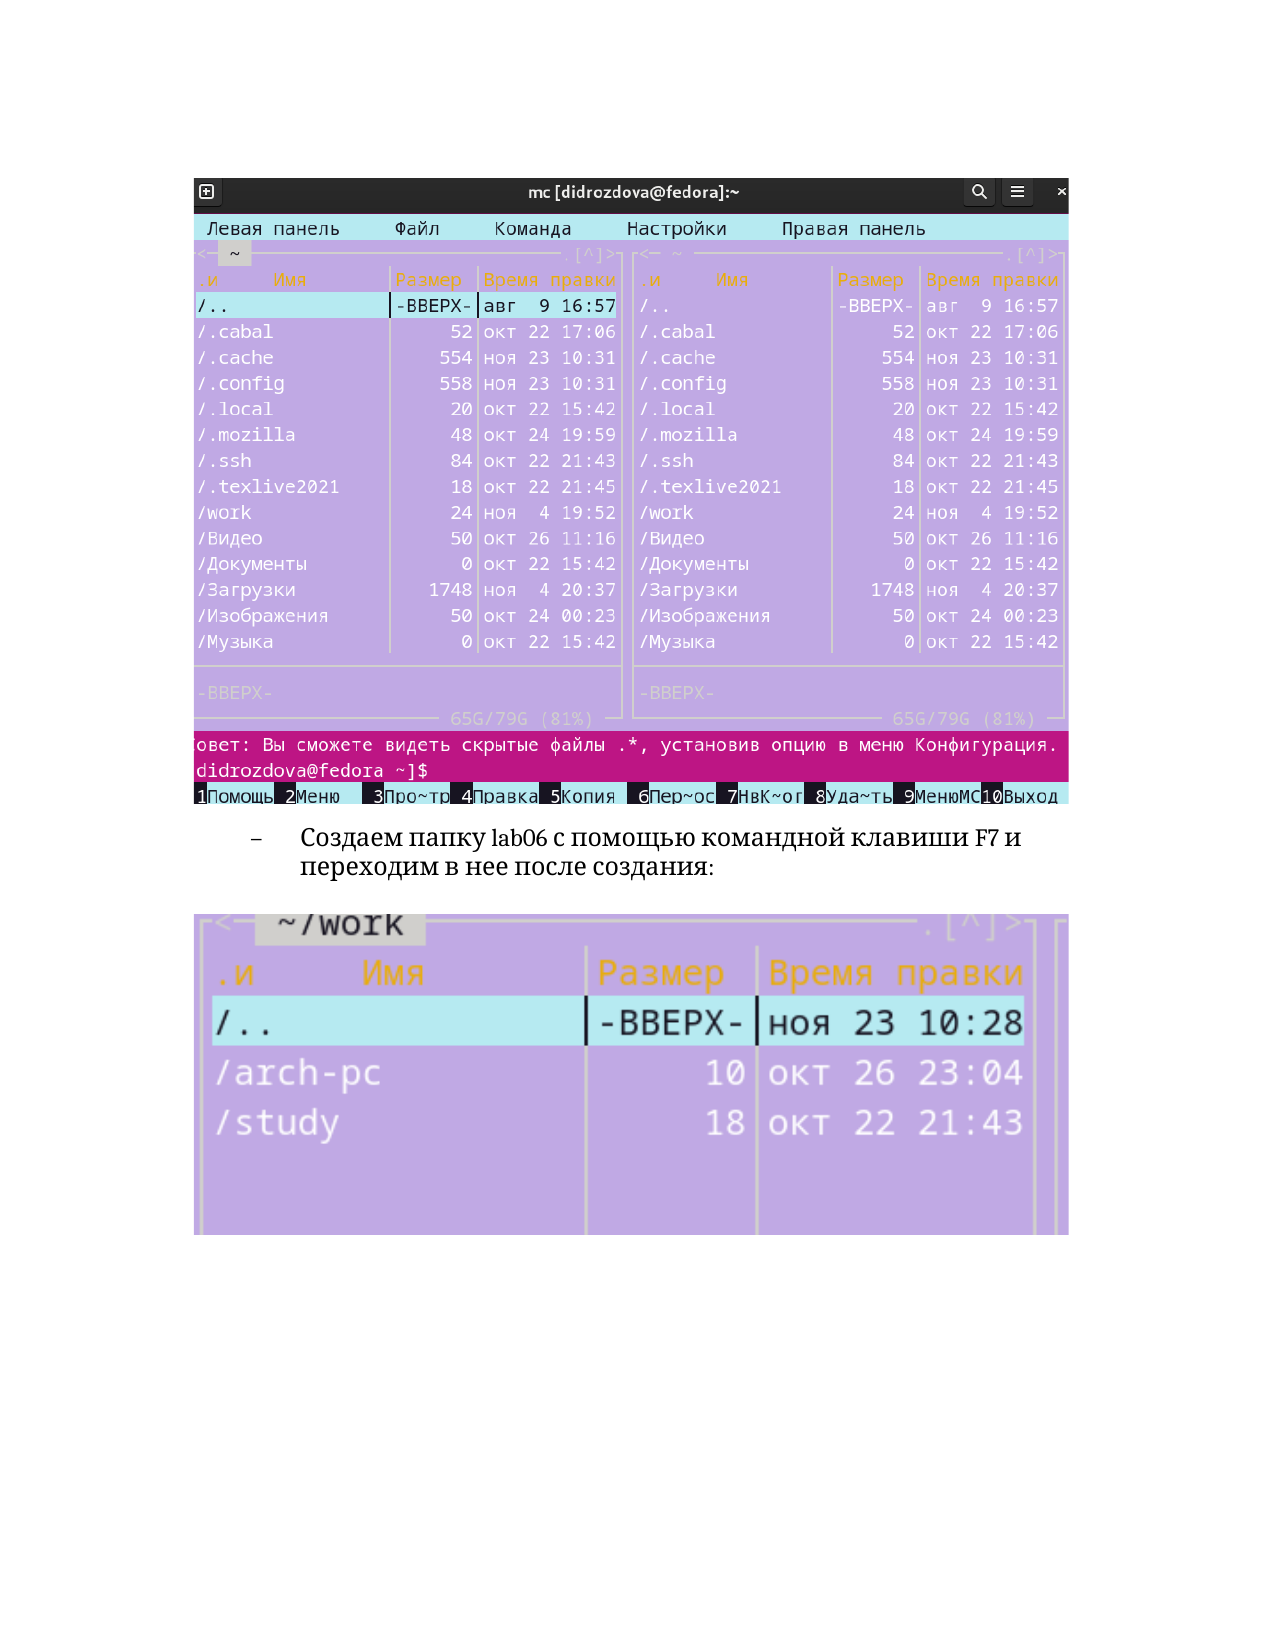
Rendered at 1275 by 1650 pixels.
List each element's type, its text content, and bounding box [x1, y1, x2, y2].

picture [193, 914, 1069, 1235]
picture [193, 178, 1069, 804]
list Создаем папку lab06 с помощью командной клавиши F7 и переходим в нее после создания: [250, 824, 1125, 882]
